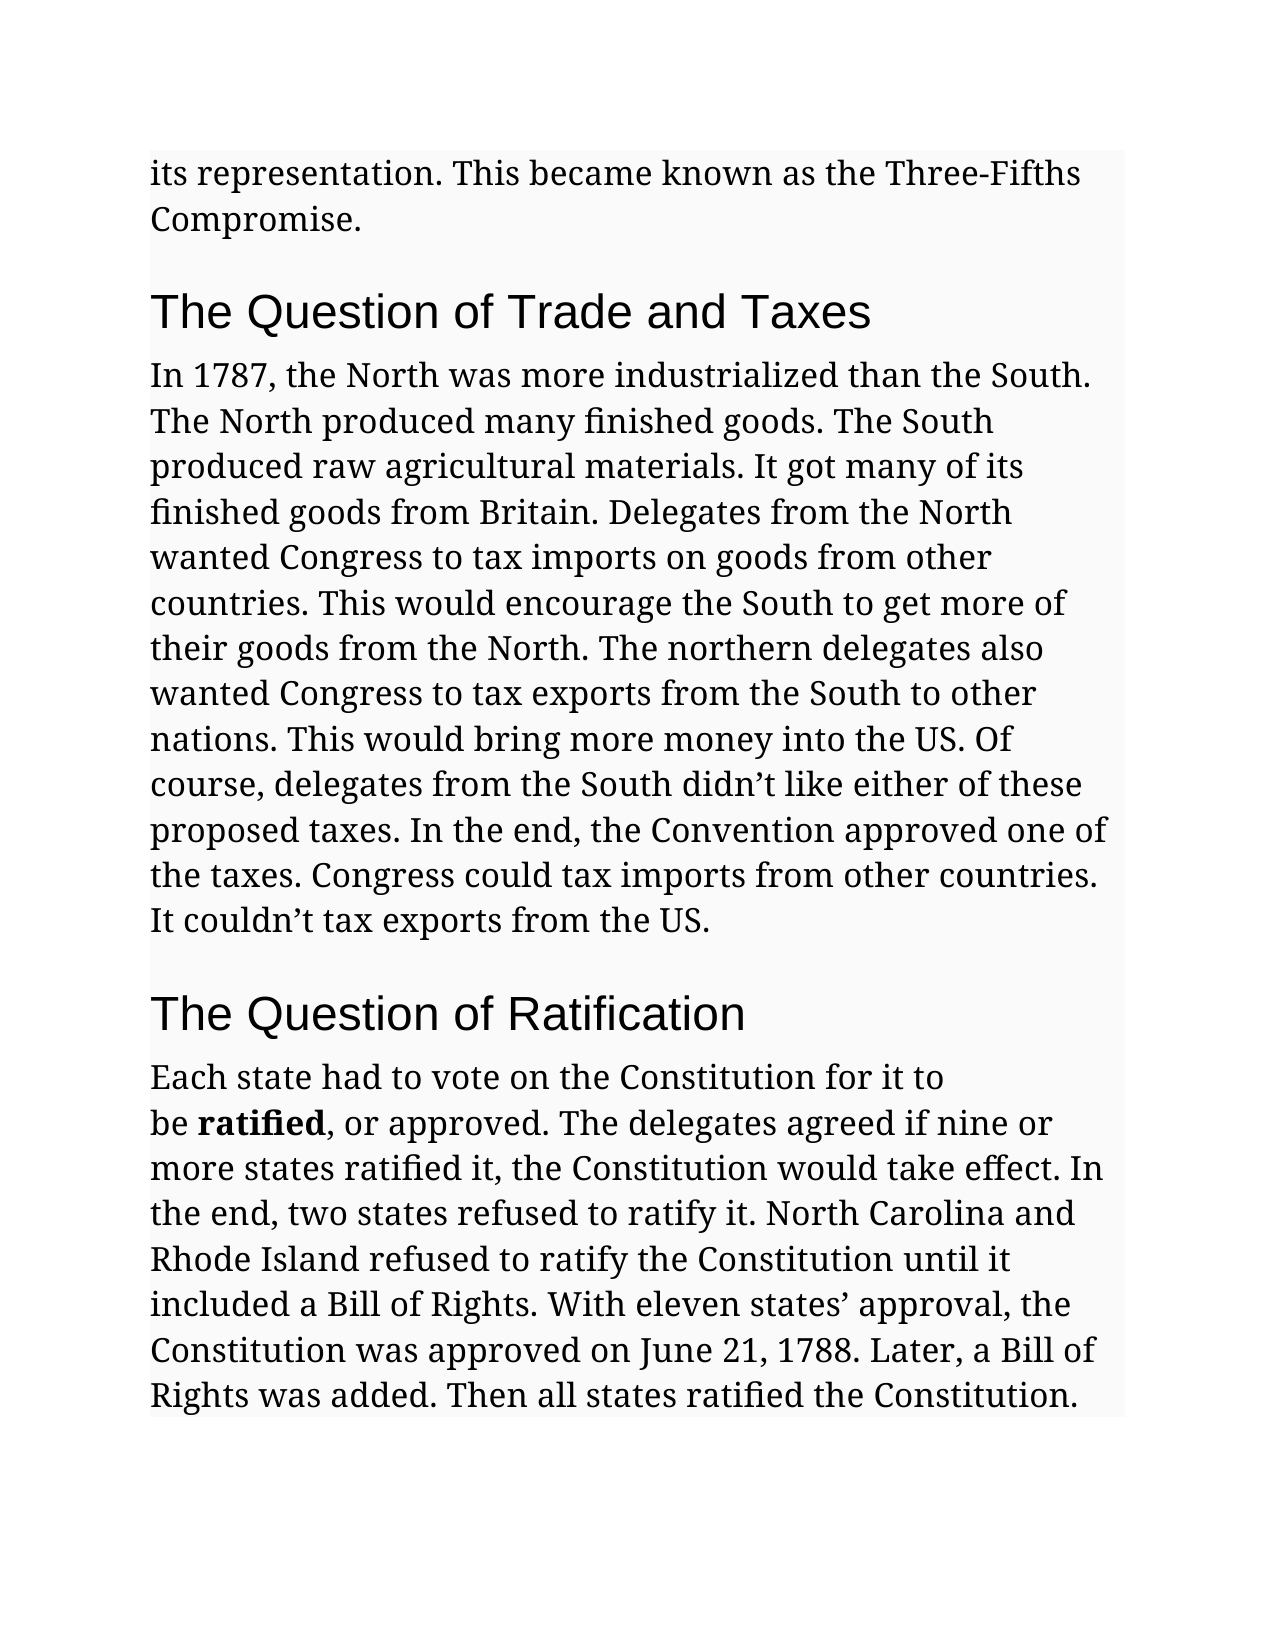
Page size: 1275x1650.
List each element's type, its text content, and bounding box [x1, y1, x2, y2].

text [150, 150, 1125, 241]
text ​​​The Question of Trade and Taxes​ [150, 283, 1125, 338]
text ​​​The Question of Ratification​ [150, 985, 1125, 1040]
text In 1787, the North was more industrialized than the South. The North produced many finished goods. The South produced raw agricultural materials. It got many of its finished goods from Britain. Delegates from the North wanted Congress to tax imports on goods from other countries. This would encourage the South to get more of their goods from the North. The northern delegates also wanted Congress to tax exports from the South to other nations. This would bring more money into the US. Of course, delegates from the South didn’t like either of these proposed taxes. In the end, the Convention approved one of the taxes. Congress could tax imports from other countries. It couldn’t tax exports from the US. [150, 352, 1125, 943]
text Each state had to vote on the Constitution for it to be ratified, or approved. The delegates agreed if nine or more states ratified it, the Constitution would take effect. In the end, two states refused to ratify it. North Carolina and Rhode Island refused to ratify the Constitution until it included a Bill of Rights. With eleven states’ approval, the Constitution was approved on June 21, 1788. Later, a Bill of Rights was added. Then all states ratified the Constitution. [150, 1054, 1125, 1417]
